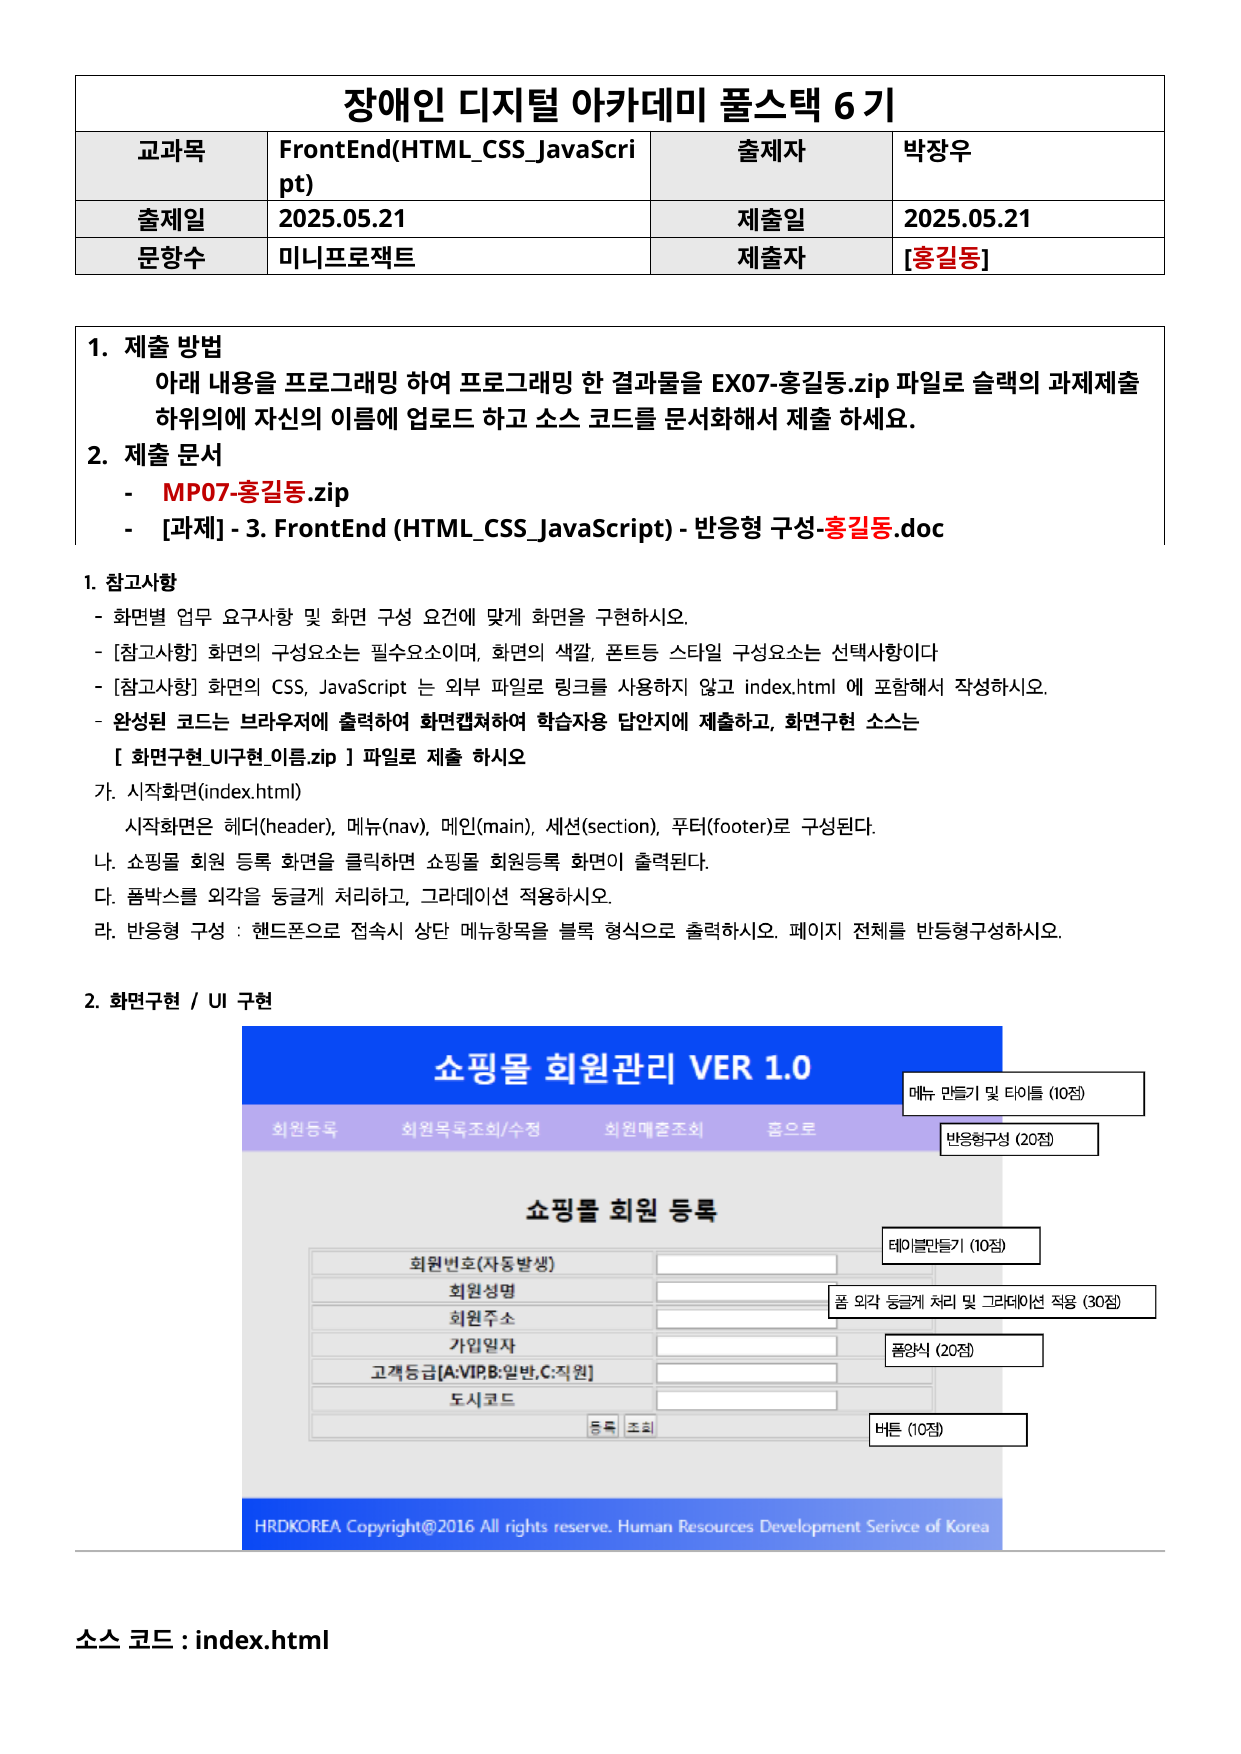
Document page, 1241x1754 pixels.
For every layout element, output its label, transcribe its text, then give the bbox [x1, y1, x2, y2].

table_header 장애인 디지털 아카데미 풀스택 6기 [76, 76, 1164, 131]
table_header 제출 방법 아래 내용을 프로그래밍 하여 프로그래밍 한 결과물을 EX07-홍길동.zip 파일로 슬랙의 과제제출 하위의에 자신의 이름에 업로드 하고 소스 코드를 문서화해서 제출 하세요. 제출 문서 MP07-홍길동.zip [과제] - 3. FrontEnd (HTML_CSS_JavaScript) - 반응형 구성-홍길동.doc [76, 327, 1164, 544]
table_cell 제출자 [651, 238, 892, 274]
table_cell 미니프로잭트 [268, 238, 650, 274]
table_cell 출제일 [76, 201, 267, 237]
table_cell 박장우 [893, 132, 1164, 200]
table_cell 2025.05.21 [893, 201, 1164, 237]
table_cell 문항수 [76, 238, 267, 274]
text 소스 코드 : index.html [75, 1620, 1165, 1656]
table_cell 제출일 [651, 201, 892, 237]
table_cell 출제자 [651, 132, 892, 200]
table_cell 2025.05.21 [268, 201, 650, 237]
table_cell 교과목 [76, 132, 267, 200]
picture [75, 545, 1166, 1553]
table_cell [홍길동] [893, 238, 1164, 274]
table_cell FrontEnd(HTML_CSS_JavaScript) [268, 132, 650, 200]
